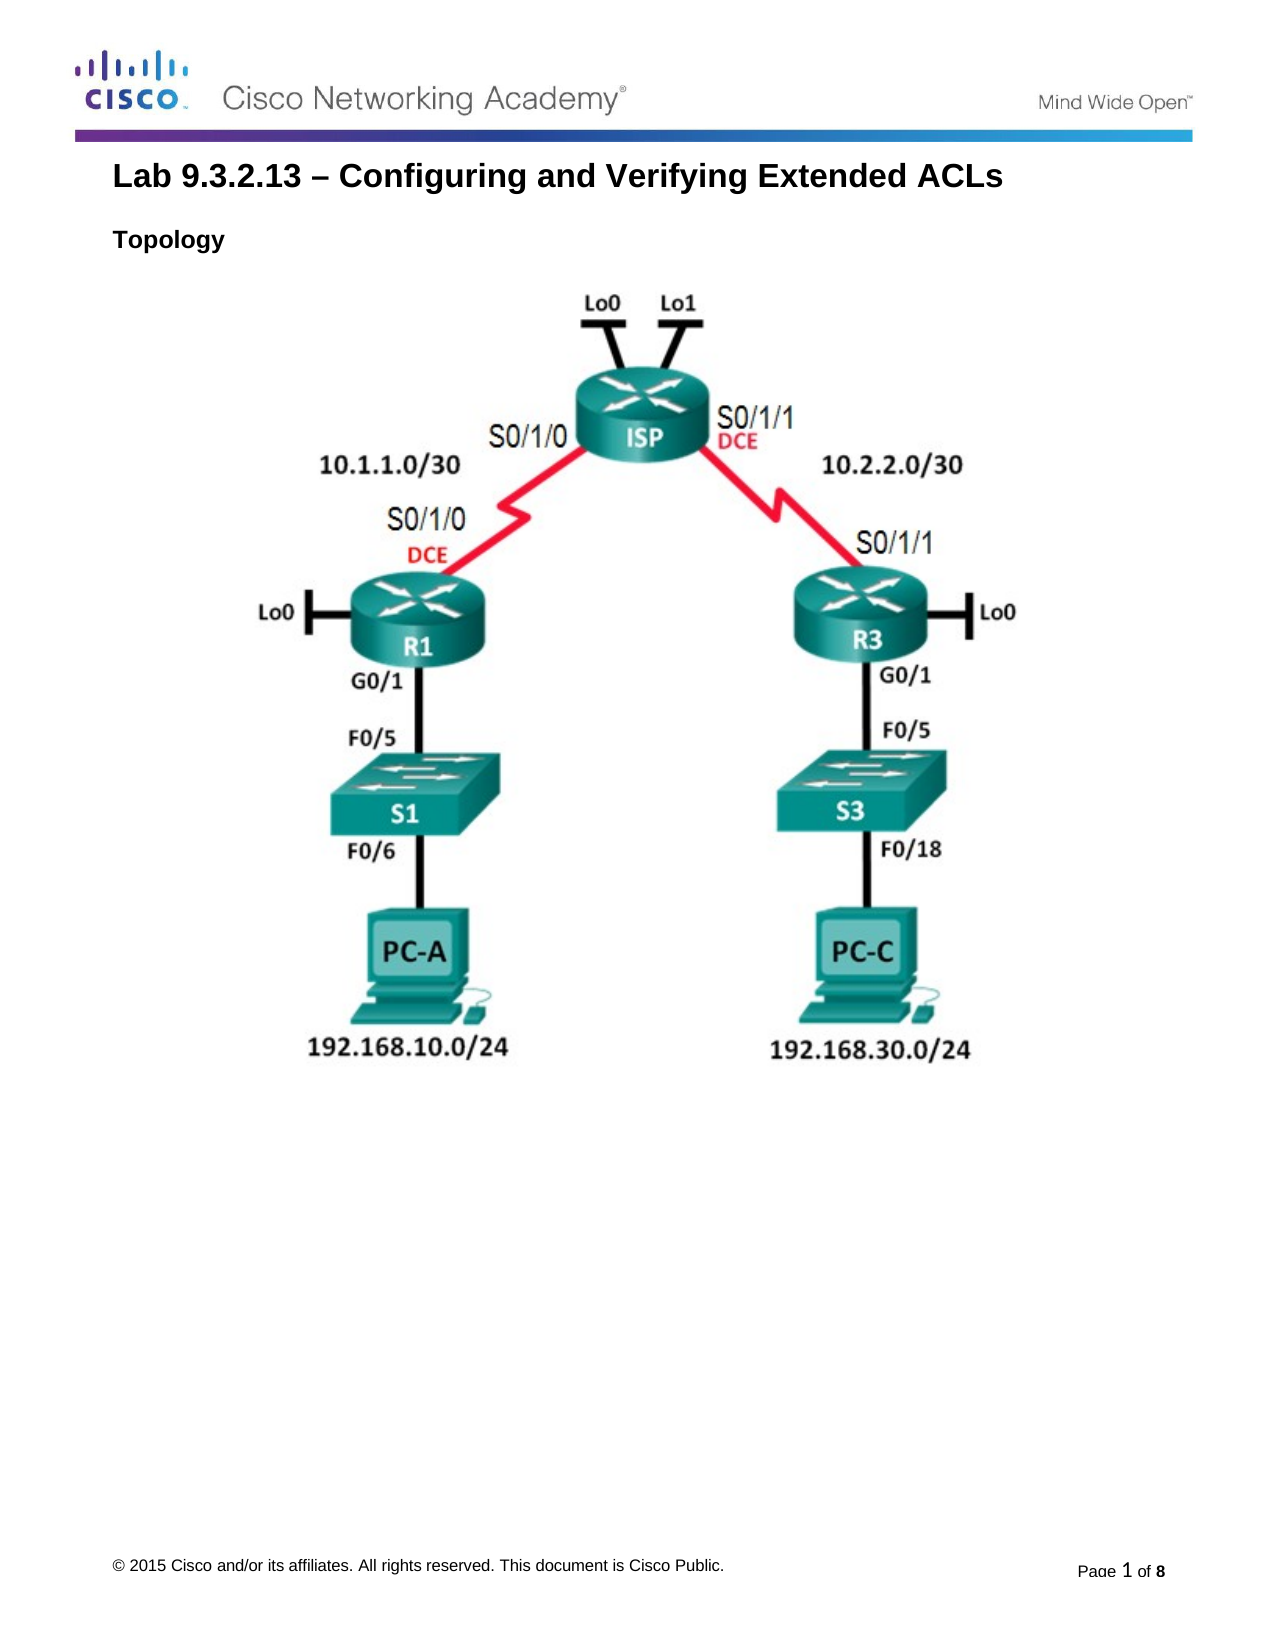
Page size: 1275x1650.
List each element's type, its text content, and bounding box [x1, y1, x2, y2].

picture [243, 279, 1031, 1073]
picture [0, 30, 1270, 142]
subtitle Topology [112, 225, 1275, 254]
text Lab 9.3.2.13 – Configuring and Verifying Extended ACLs [112, 156, 1275, 194]
